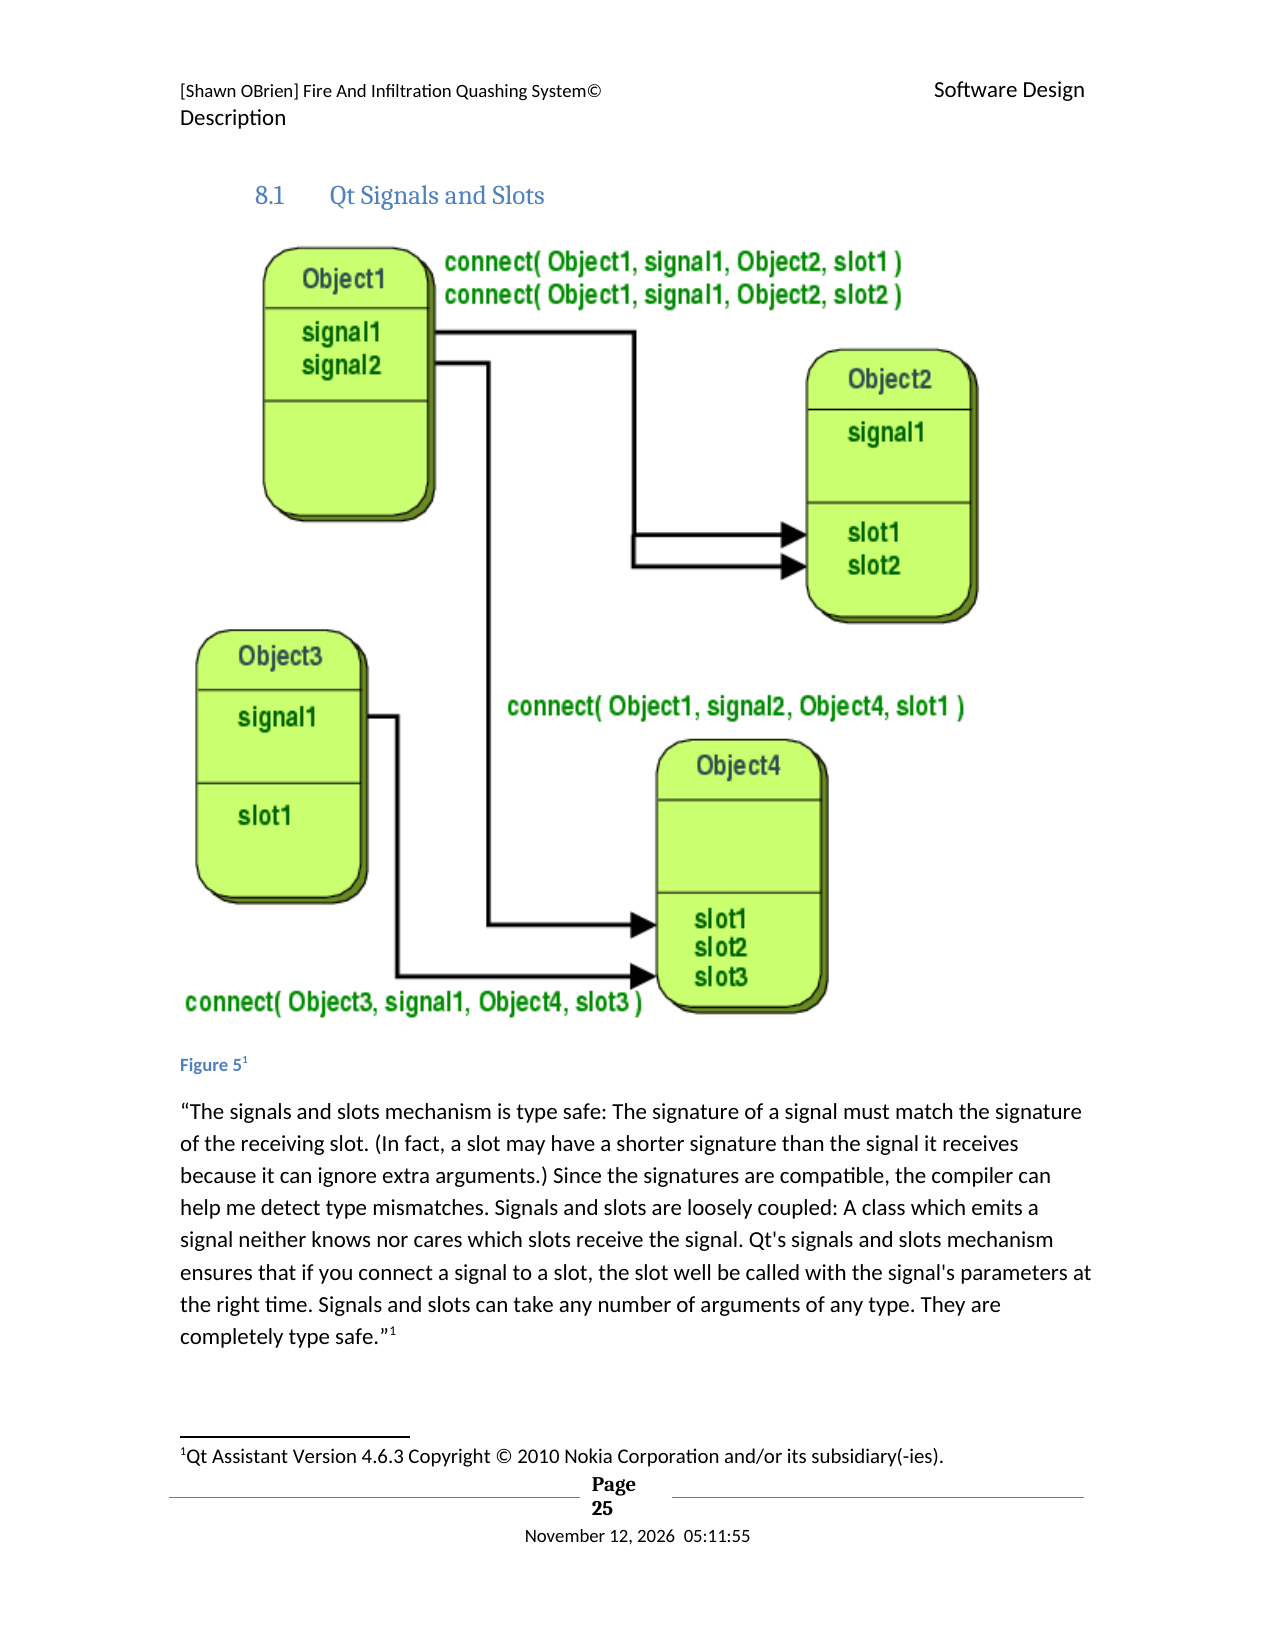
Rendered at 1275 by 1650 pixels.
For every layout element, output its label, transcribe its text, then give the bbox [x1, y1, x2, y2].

picture [180, 240, 987, 1024]
text “The signals and slots mechanism is type safe: The signature of a signal must match the signature of the receiving slot. (In fact, a slot may have a shorter signature than the signal it receives because it can ignore extra arguments.) Since the signatures are compatible, the compiler can help me detect type mismatches. Signals and slots are loosely coupled: A class which emits a signal neither knows nor cares which slots receive the signal. Qt's signals and slots mechanism ensures that if you connect a signal to a slot, the slot well be called with the signal's parameters at the right time. Signals and slots can take any number of arguments of any type. They are completely type safe.” [180, 1097, 1095, 1350]
subtitle Qt Signals and Slots [255, 180, 1095, 211]
